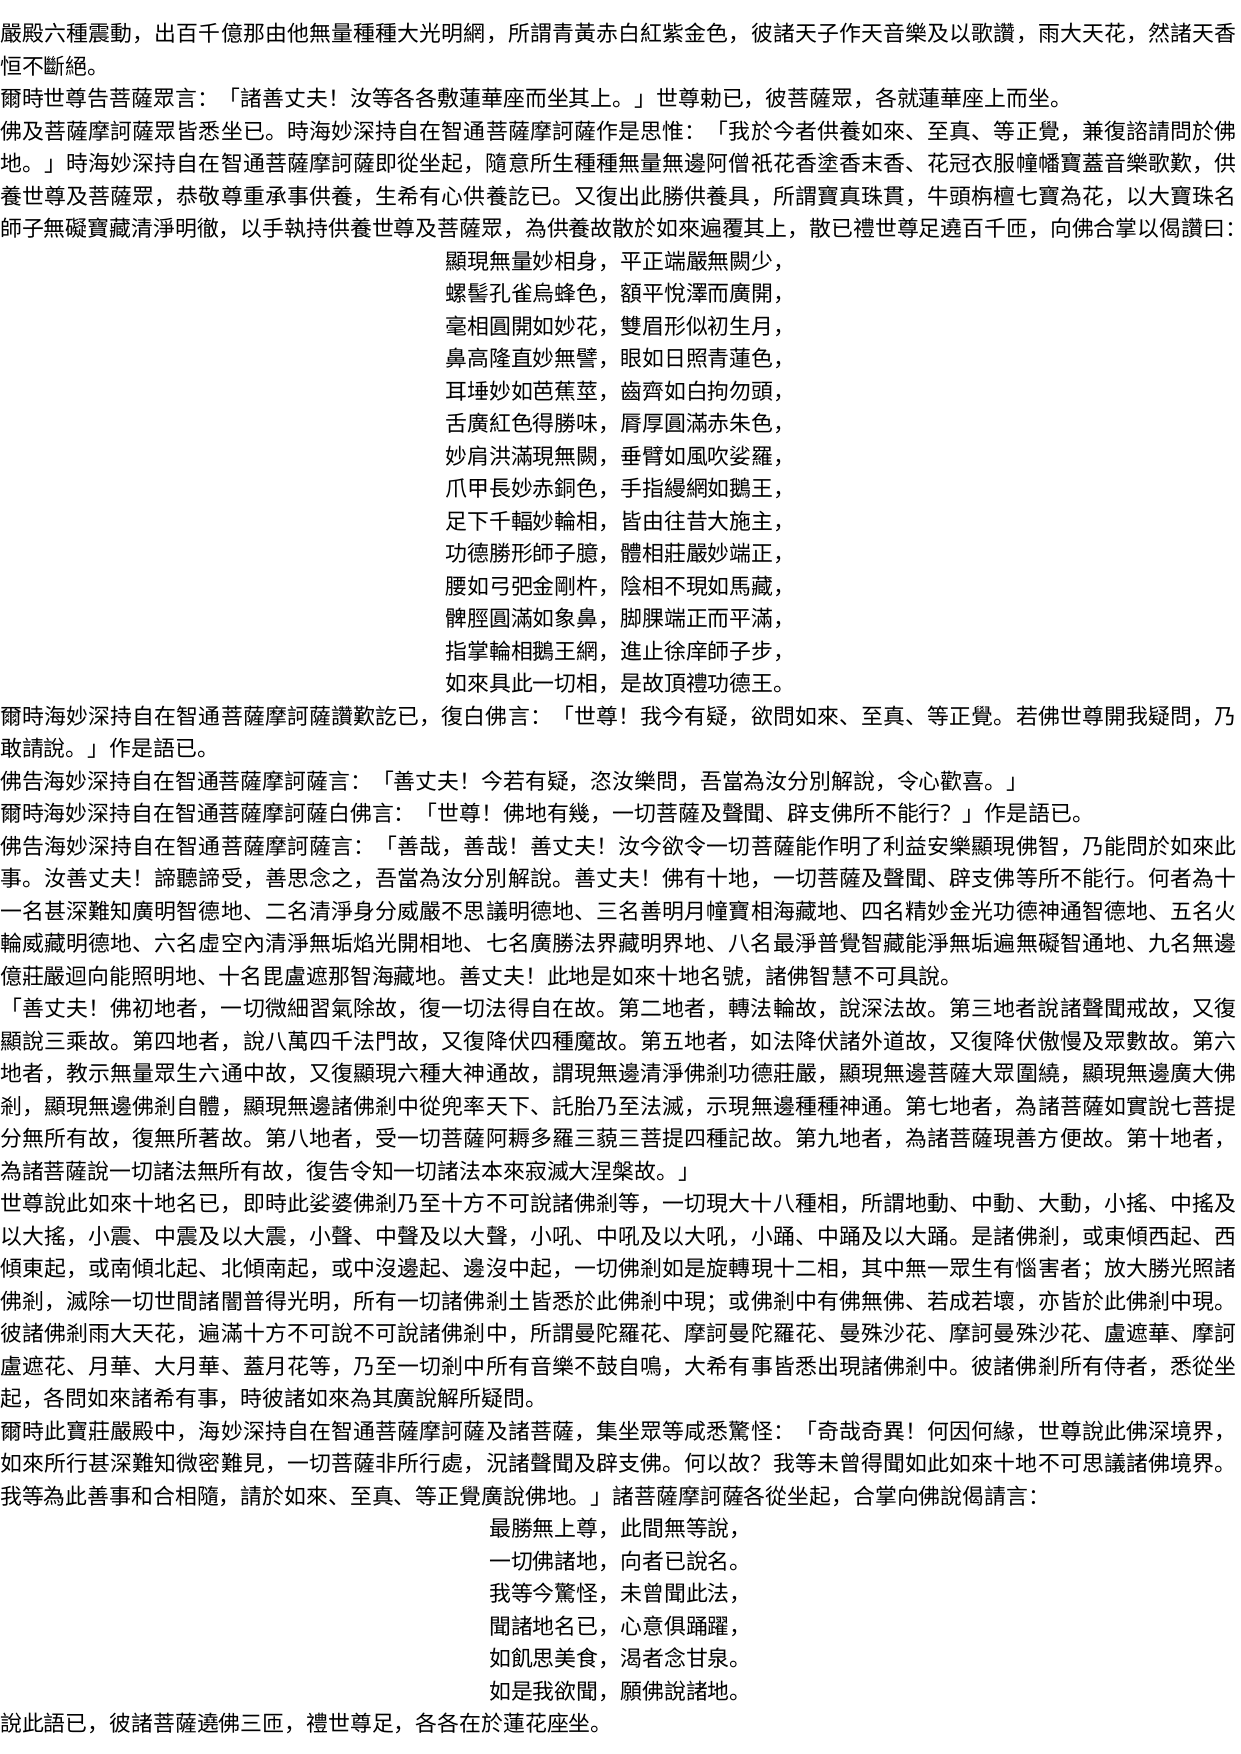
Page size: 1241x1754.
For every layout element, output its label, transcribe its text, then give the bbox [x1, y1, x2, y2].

text 佛告海妙深持自在智通菩薩摩訶薩言：「善哉，善哉！善丈夫！汝今欲令一切菩薩能作明了利益安樂顯現佛智，乃能問於如來此事。汝善丈夫！諦聽諦受，善思念之，吾當為汝分別解說。善丈夫！佛有十地，一切菩薩及聲聞、辟支佛等所不能行。何者為十？一名甚深難知廣明智德地、二名清淨身分威嚴不思議明德地、三名善明月幢寶相海藏地、四名精妙金光功德神通智德地、五名火輪威藏明德地、六名虛空內清淨無垢焰光開相地、七名廣勝法界藏明界地、八名最淨普覺智藏能淨無垢遍無礙智通地、九名無邊億莊嚴迴向能照明地、十名毘盧遮那智海藏地。善丈夫！此地是如來十地名號，諸佛智慧不可具說。 [0, 828, 1240, 991]
text 佛告海妙深持自在智通菩薩摩訶薩言：「善丈夫！今若有疑，恣汝樂問，吾當為汝分別解說，令心歡喜。」 [0, 763, 1240, 796]
text 如是我欲聞，願佛說諸地。 [0, 1673, 1240, 1706]
text 一切佛諸地，向者已說名。 [0, 1543, 1240, 1576]
text 毫相圓開如妙花，雙眉形似初生月， [0, 308, 1240, 341]
text 聞諸地名已，心意俱踊躍， [0, 1608, 1240, 1641]
text 爪甲長妙赤銅色，手指縵網如鵝王， [0, 471, 1240, 503]
text 螺髻孔雀烏蜂色，額平悅澤而廣開， [0, 276, 1240, 308]
text 爾時世尊告菩薩眾言：「諸善丈夫！汝等各各敷蓮華座而坐其上。」世尊勅已，彼菩薩眾，各就蓮華座上而坐。 [0, 81, 1240, 113]
text 「善丈夫！佛初地者，一切微細習氣除故，復一切法得自在故。第二地者，轉法輪故，說深法故。第三地者說諸聲聞戒故，又復顯說三乘故。第四地者，說八萬四千法門故，又復降伏四種魔故。第五地者，如法降伏諸外道故，又復降伏傲慢及眾數故。第六地者，教示無量眾生六通中故，又復顯現六種大神通故，謂現無邊清淨佛剎功德莊嚴，顯現無邊菩薩大眾圍繞，顯現無邊廣大佛剎，顯現無邊佛剎自體，顯現無邊諸佛剎中從兜率天下、託胎乃至法滅，示現無邊種種神通。第七地者，為諸菩薩如實說七菩提分無所有故，復無所著故。第八地者，受一切菩薩阿耨多羅三藐三菩提四種記故。第九地者，為諸菩薩現善方便故。第十地者，為諸菩薩說一切諸法無所有故，復告令知一切諸法本來寂滅大涅槃故。」 [0, 991, 1240, 1186]
text 腰如弓弝金剛杵，陰相不現如馬藏， [0, 568, 1240, 601]
text 足下千輻妙輪相，皆由往昔大施主， [0, 503, 1240, 536]
text 佛及菩薩摩訶薩眾皆悉坐已。時海妙深持自在智通菩薩摩訶薩作是思惟：「我於今者供養如來、至真、等正覺，兼復諮請問於佛地。」時海妙深持自在智通菩薩摩訶薩即從坐起，隨意所生種種無量無邊阿僧祇花香塗香末香、花冠衣服幢幡寶蓋音樂歌歎，供養世尊及菩薩眾，恭敬尊重承事供養，生希有心供養訖已。又復出此勝供養具，所謂寶真珠貫，牛頭栴檀七寶為花，以大寶珠名師子無礙寶藏清淨明徹，以手執持供養世尊及菩薩眾，為供養故散於如來遍覆其上，散已禮世尊足遶百千匝，向佛合掌以偈讚曰： [0, 113, 1240, 243]
text 耳埵妙如芭蕉莖，齒齊如白拘勿頭， [0, 373, 1240, 406]
text 舌廣紅色得勝味，脣厚圓滿赤朱色， [0, 406, 1240, 438]
text 顯現無量妙相身，平正端嚴無闕少， [0, 243, 1240, 276]
text 爾時海妙深持自在智通菩薩摩訶薩白佛言：「世尊！佛地有幾，一切菩薩及聲聞、辟支佛所不能行？」作是語已。 [0, 796, 1240, 828]
text 功德勝形師子臆，體相莊嚴妙端正， [0, 536, 1240, 568]
text 最勝無上尊，此間無等說， [0, 1511, 1240, 1543]
text 說此語已，彼諸菩薩遶佛三匝，禮世尊足，各各在於蓮花座坐。 [0, 1706, 1240, 1738]
text 如來具此一切相，是故頂禮功德王。 [0, 666, 1240, 698]
text 指掌輪相鵝王網，進止徐庠師子步， [0, 633, 1240, 666]
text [0, 16, 1240, 81]
text 爾時海妙深持自在智通菩薩摩訶薩讚歎訖已，復白佛言：「世尊！我今有疑，欲問如來、至真、等正覺。若佛世尊開我疑問，乃敢請說。」作是語已。 [0, 698, 1240, 763]
text 髀脛圓滿如象鼻，脚腂端正而平滿， [0, 601, 1240, 633]
text 爾時此寶莊嚴殿中，海妙深持自在智通菩薩摩訶薩及諸菩薩，集坐眾等咸悉驚怪：「奇哉奇異！何因何緣，世尊說此佛深境界，如來所行甚深難知微密難見，一切菩薩非所行處，況諸聲聞及辟支佛。何以故？我等未曾得聞如此如來十地不可思議諸佛境界。我等為此善事和合相隨，請於如來、至真、等正覺廣說佛地。」諸菩薩摩訶薩各從坐起，合掌向佛說偈請言： [0, 1413, 1240, 1511]
text 世尊說此如來十地名已，即時此娑婆佛剎乃至十方不可說諸佛剎等，一切現大十八種相，所謂地動、中動、大動，小搖、中搖及以大搖，小震、中震及以大震，小聲、中聲及以大聲，小吼、中吼及以大吼，小踊、中踊及以大踊。是諸佛剎，或東傾西起、西傾東起，或南傾北起、北傾南起，或中沒邊起、邊沒中起，一切佛剎如是旋轉現十二相，其中無一眾生有惱害者；放大勝光照諸佛剎，滅除一切世間諸闇普得光明，所有一切諸佛剎土皆悉於此佛剎中現；或佛剎中有佛無佛、若成若壞，亦皆於此佛剎中現。彼諸佛剎雨大天花，遍滿十方不可說不可說諸佛剎中，所謂曼陀羅花、摩訶曼陀羅花、曼殊沙花、摩訶曼殊沙花、盧遮華、摩訶盧遮花、月華、大月華、蓋月花等，乃至一切剎中所有音樂不鼓自鳴，大希有事皆悉出現諸佛剎中。彼諸佛剎所有侍者，悉從坐起，各問如來諸希有事，時彼諸如來為其廣說解所疑問。 [0, 1186, 1240, 1413]
text 妙肩洪滿現無闕，垂臂如風吹娑羅， [0, 438, 1240, 471]
text 我等今驚怪，未曾聞此法， [0, 1576, 1240, 1608]
text 如飢思美食，渴者念甘泉。 [0, 1641, 1240, 1673]
text 鼻高隆直妙無譬，眼如日照青蓮色， [0, 341, 1240, 373]
